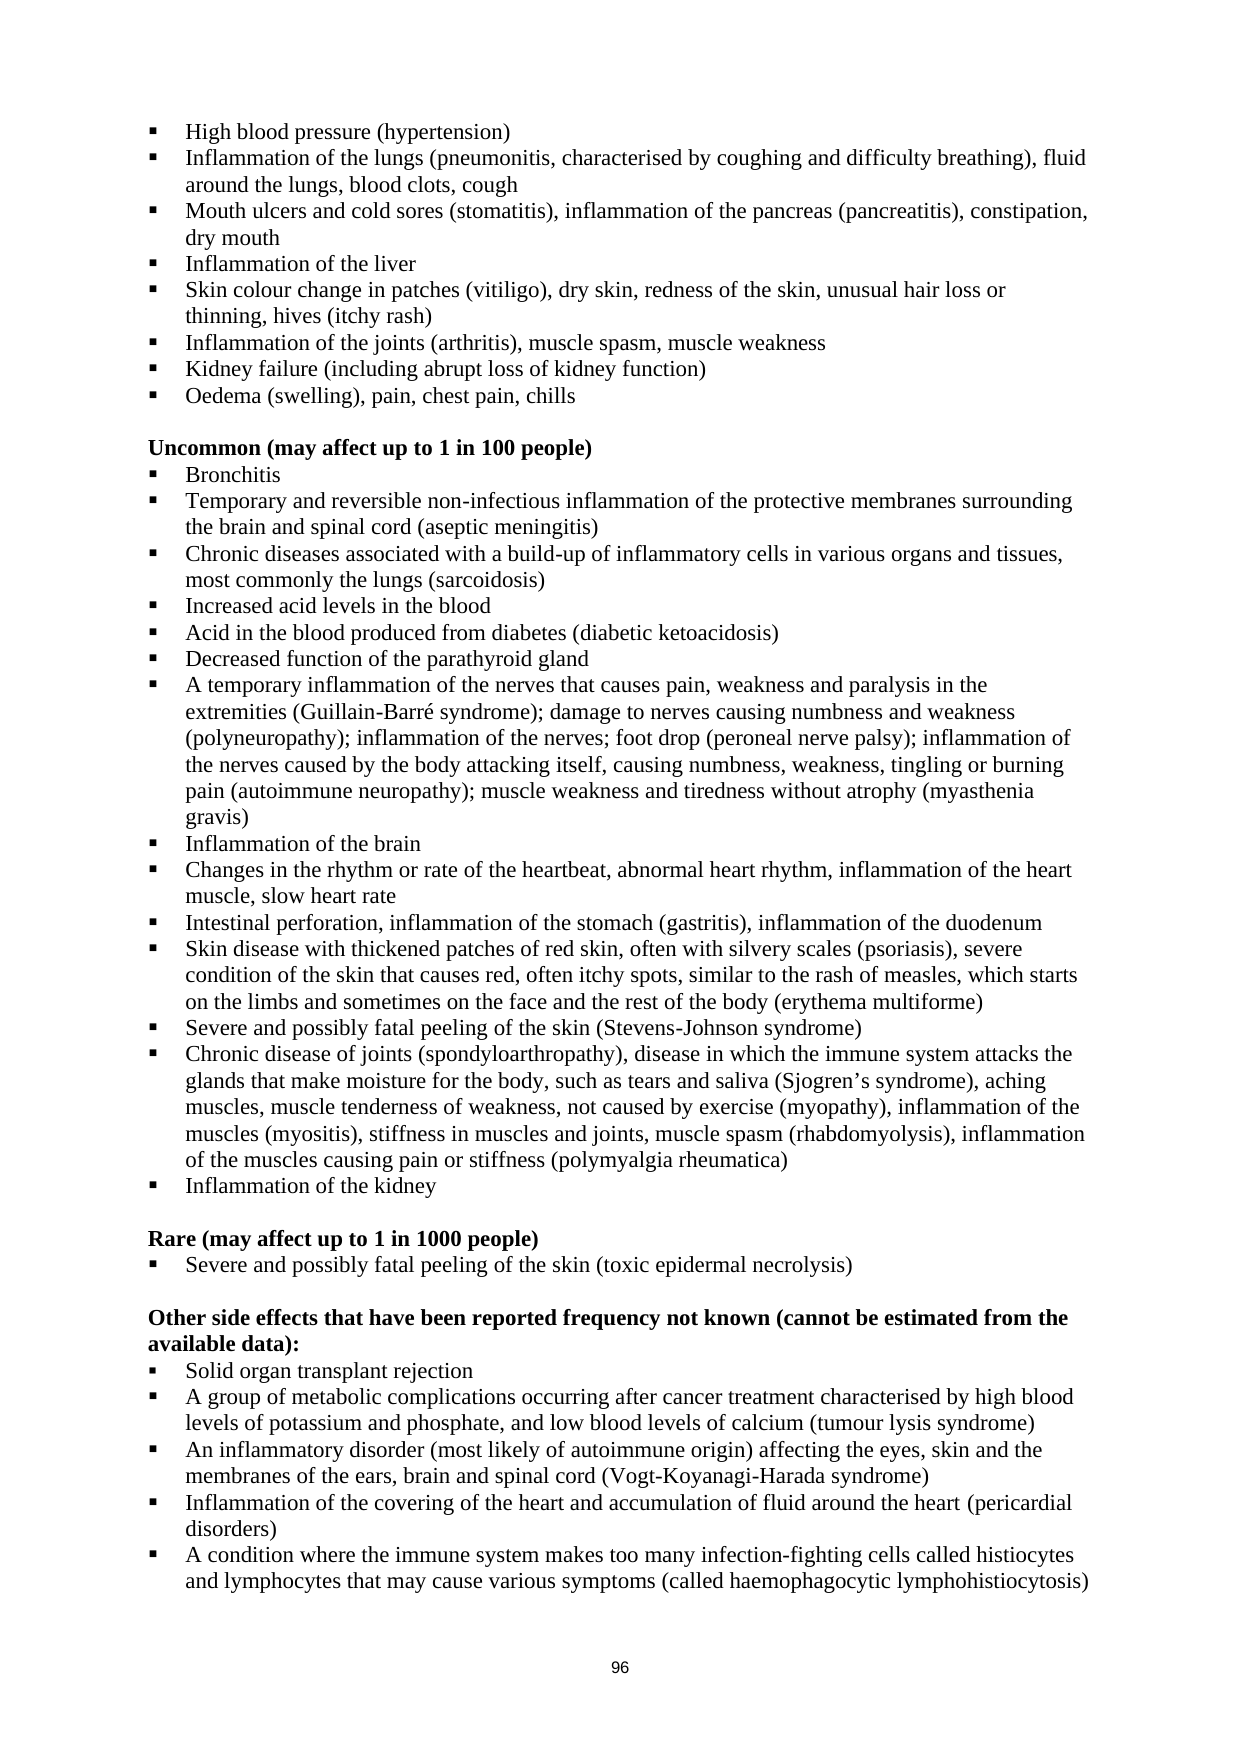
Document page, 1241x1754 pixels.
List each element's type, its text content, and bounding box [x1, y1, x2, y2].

list Chronic diseases associated with a build-up of inflammatory cells in various organs and tissues, most commonly the lungs (sarcoidosis) [148, 540, 1092, 592]
list Changes in the rhythm or rate of the heartbeat, abnormal heart rhythm, inflammation of the heart muscle, slow heart rate [148, 856, 1092, 909]
list A group of metabolic complications occurring after cancer treatment characterised by high blood levels of potassium and phosphate, and low blood levels of calcium (tumour lysis syndrome) [148, 1383, 1092, 1436]
text Other side effects that have been reported frequency not known (cannot be estimated from the available data): [148, 1304, 1092, 1357]
list Inflammation of the brain [148, 830, 1092, 856]
list Inflammation of the lungs (pneumonitis, characterised by coughing and difficulty breathing), fluid around the lungs, blood clots, cough [148, 144, 1092, 197]
list Severe and possibly fatal peeling of the skin (toxic epidermal necrolysis) [148, 1251, 1092, 1278]
list Temporary and reversible non-infectious inflammation of the protective membranes surrounding the brain and spinal cord (aseptic meningitis) [148, 487, 1092, 540]
list Inflammation of the liver [148, 250, 1092, 276]
list Mouth ulcers and cold sores (stomatitis), inflammation of the pancreas (pancreatitis), constipation, dry mouth [148, 197, 1092, 250]
list An inflammatory disorder (most likely of autoimmune origin) affecting the eyes, skin and the membranes of the ears, brain and spinal cord (Vogt-Koyanagi-Harada syndrome) [148, 1436, 1092, 1488]
list Decreased function of the parathyroid gland [148, 645, 1092, 672]
list Inflammation of the joints (arthritis), muscle spasm, muscle weakness [148, 329, 1092, 355]
text Uncommon (may affect up to 1 in 100 people) [148, 434, 1092, 461]
list High blood pressure (hypertension) [148, 118, 1092, 144]
list A temporary inflammation of the nerves that causes pain, weakness and paralysis in the extremities (Guillain-Barré syndrome); damage to nerves causing numbness and weakness (polyneuropathy); inflammation of the nerves; foot drop (peroneal nerve palsy); inflammation of the nerves caused by the body attacking itself, causing numbness, weakness, tingling or burning pain (autoimmune neuropathy); muscle weakness and tiredness without atrophy (myasthenia gravis) [148, 672, 1092, 830]
list A condition where the immune system makes too many infection-fighting cells called histiocytes and lymphocytes that may cause various symptoms (called haemophagocytic lymphohistiocytosis) [148, 1541, 1092, 1594]
list Intestinal perforation, inflammation of the stomach (gastritis), inflammation of the duodenum [148, 909, 1092, 935]
list Acid in the blood produced from diabetes (diabetic ketoacidosis) [148, 619, 1092, 645]
list Skin colour change in patches (vitiligo), dry skin, redness of the skin, unusual hair loss or thinning, hives (itchy rash) [148, 276, 1092, 329]
text Rare (may affect up to 1 in 1000 people) [148, 1225, 1092, 1251]
list Chronic disease of joints (spondyloarthropathy), disease in which the immune system attacks the glands that make moisture for the body, such as tears and saliva (Sjogren’s syndrome), aching muscles, muscle tenderness of weakness, not caused by exercise (myopathy), inflammation of the muscles (myositis), stiffness in muscles and joints, muscle spasm (rhabdomyolysis), inflammation of the muscles causing pain or stiffness (polymyalgia rheumatica) [148, 1041, 1092, 1172]
list Oedema (swelling), pain, chest pain, chills [148, 382, 1092, 408]
list Increased acid levels in the blood [148, 592, 1092, 619]
list Kidney failure (including abrupt loss of kidney function) [148, 355, 1092, 382]
list Inflammation of the covering of the heart and accumulation of fluid around the heart (pericardial disorders) [148, 1488, 1092, 1541]
list Skin disease with thickened patches of red skin, often with silvery scales (psoriasis), severe condition of the skin that causes red, often itchy spots, similar to the rash of measles, which starts on the limbs and sometimes on the face and the rest of the body (erythema multiforme) [148, 935, 1092, 1014]
list Bronchitis [148, 461, 1092, 487]
list Solid organ transplant rejection [148, 1357, 1092, 1383]
list Severe and possibly fatal peeling of the skin (Stevens-Johnson syndrome) [148, 1014, 1092, 1041]
list Inflammation of the kidney [148, 1172, 1092, 1199]
